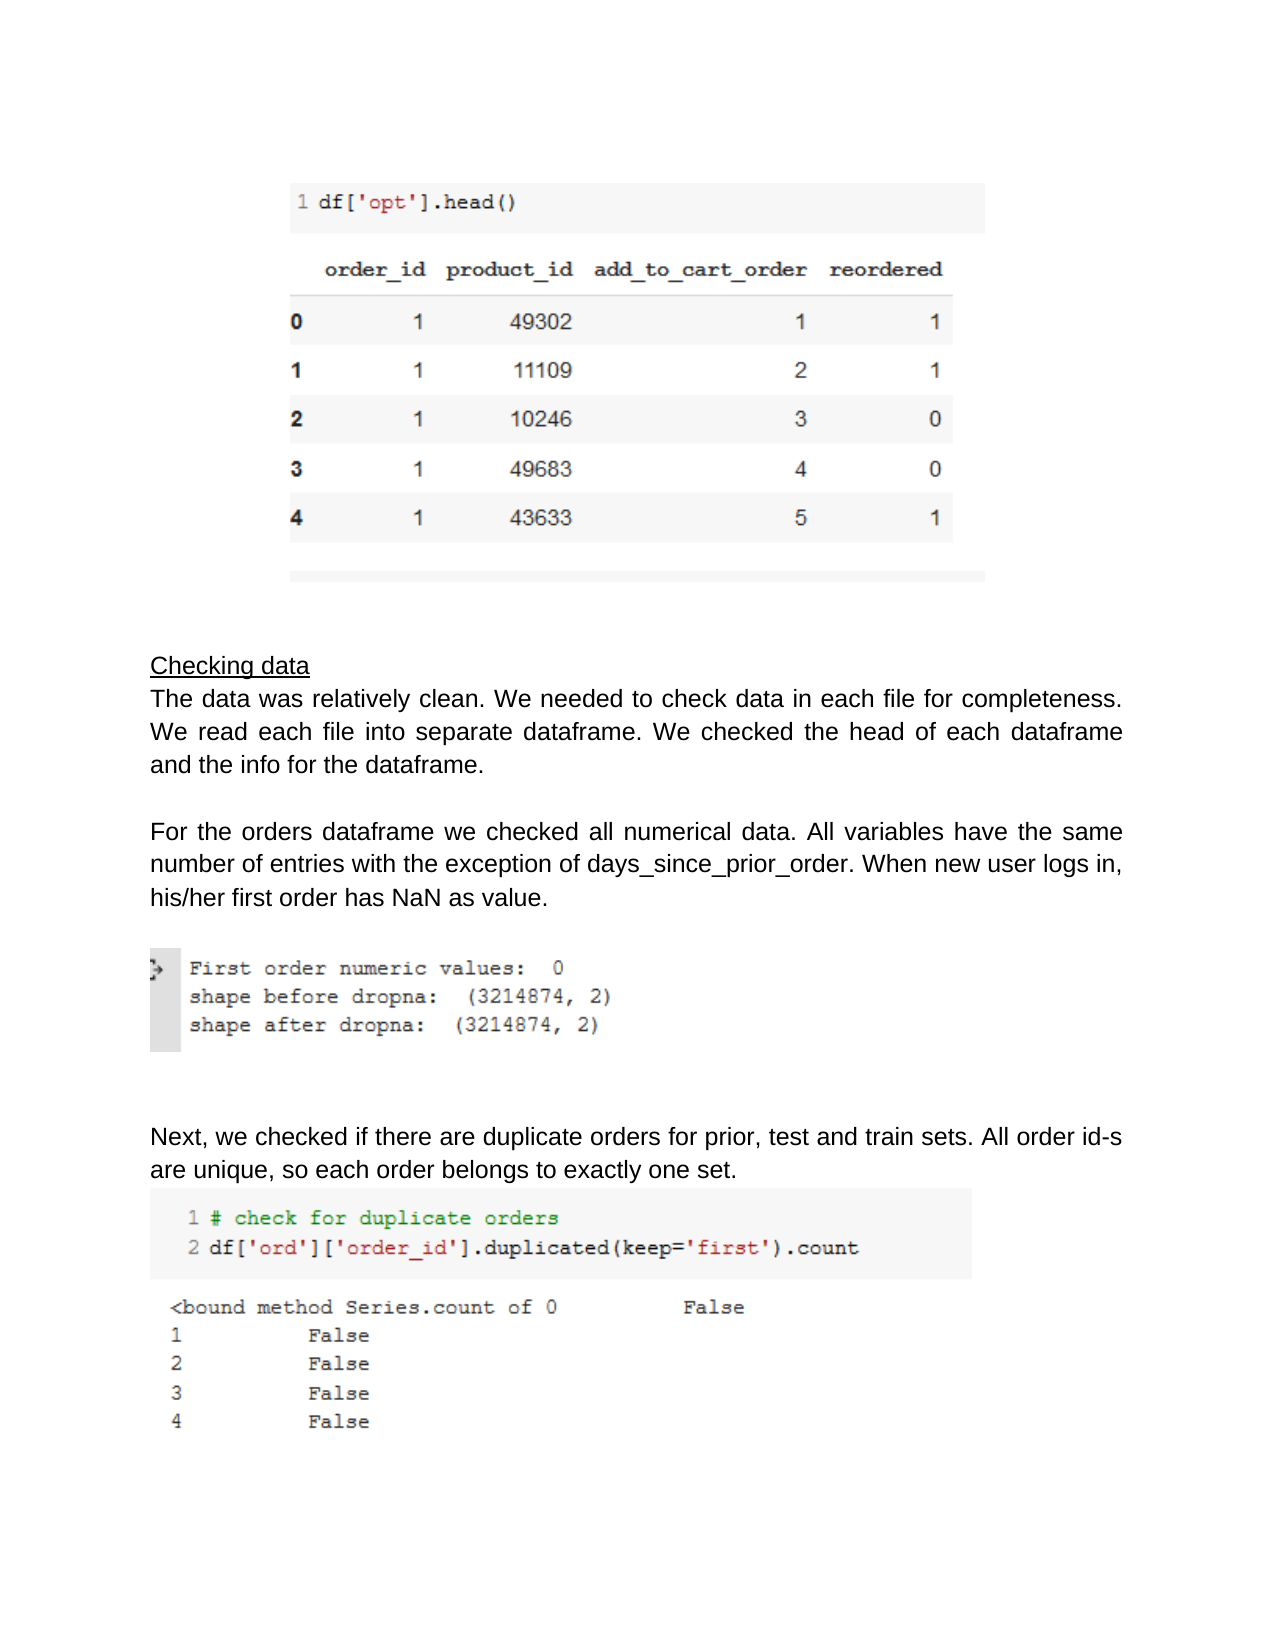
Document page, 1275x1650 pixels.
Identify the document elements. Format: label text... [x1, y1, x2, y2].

text The data was relatively clean. We needed to check data in each file for completeness. We read each file into separate dataframe. We checked the head of each dataframe and the info for the dataframe. [150, 684, 1125, 779]
text Next, we checked if there are duplicate orders for prior, test and train sets. All order id-s are unique, so each order belongs to exactly one set. [150, 1122, 1125, 1183]
picture [150, 948, 660, 1052]
text For the orders dataframe we checked all numerical data. All variables have the same number of entries with the exception of days_since_prior_order. When new user logs in, his/her first order has NaN as value. [150, 816, 1125, 911]
picture [289, 183, 986, 582]
picture [150, 1187, 972, 1436]
text Checking data [150, 651, 1125, 680]
